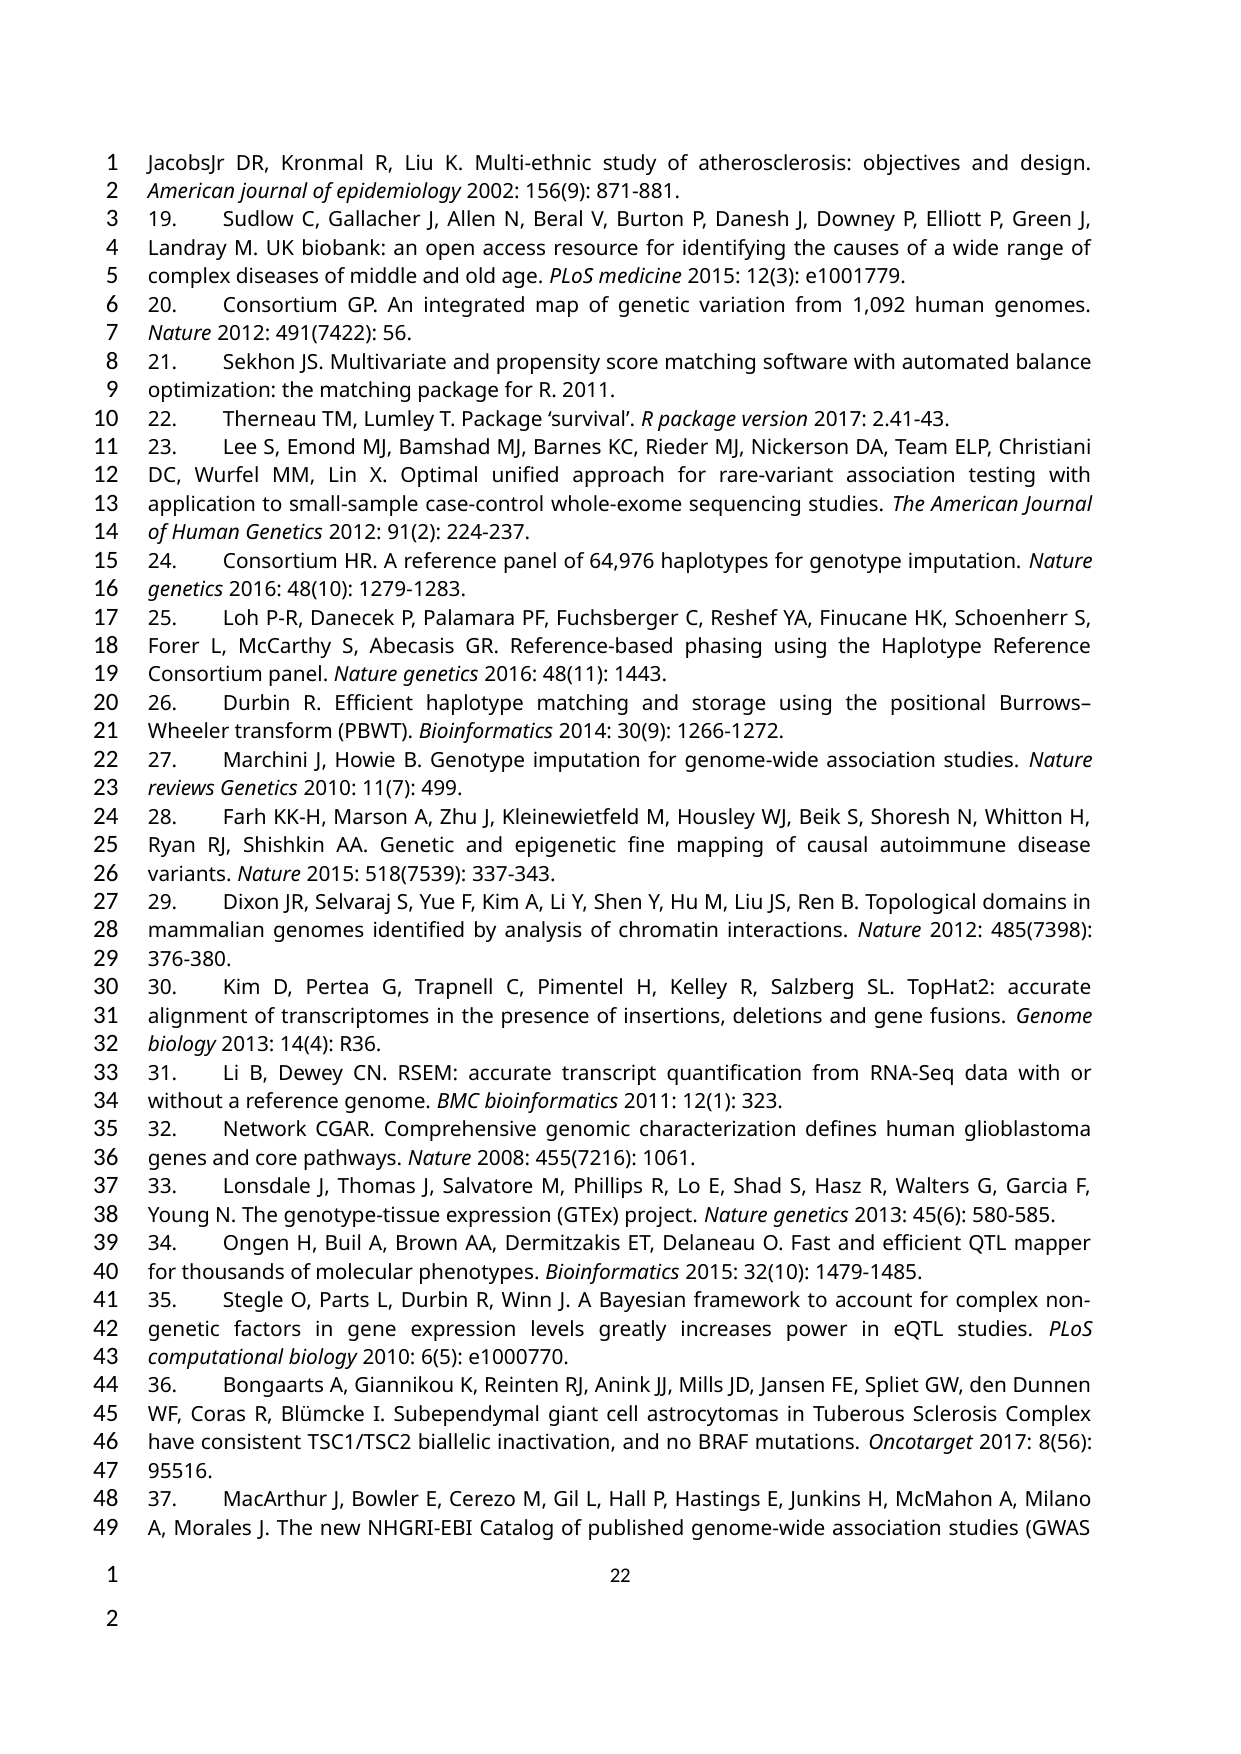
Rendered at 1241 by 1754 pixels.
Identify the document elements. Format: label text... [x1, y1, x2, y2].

text 23. Lee S, Emond MJ, Bamshad MJ, Barnes KC, Rieder MJ, Nickerson DA, Team ELP, Christiani DC, Wurfel MM, Lin X. Optimal unified approach for rare-variant association testing with application to small-sample case-control whole-exome sequencing studies. The American Journal of Human Genetics 2012: 91(2): 224-237. [148, 432, 1092, 546]
text 25. Loh P-R, Danecek P, Palamara PF, Fuchsberger C, Reshef YA, Finucane HK, Schoenherr S, Forer L, McCarthy S, Abecasis GR. Reference-based phasing using the Haplotype Reference Consortium panel. Nature genetics 2016: 48(11): 1443. [148, 603, 1092, 688]
text 33. Lonsdale J, Thomas J, Salvatore M, Phillips R, Lo E, Shad S, Hasz R, Walters G, Garcia F, Young N. The genotype-tissue expression (GTEx) project. Nature genetics 2013: 45(6): 580-585. [148, 1171, 1092, 1228]
text 20. Consortium GP. An integrated map of genetic variation from 1,092 human genomes. Nature 2012: 491(7422): 56. [148, 290, 1092, 347]
text 26. Durbin R. Efficient haplotype matching and storage using the positional Burrows–Wheeler transform (PBWT). Bioinformatics 2014: 30(9): 1266-1272. [148, 688, 1092, 745]
text 36. Bongaarts A, Giannikou K, Reinten RJ, Anink JJ, Mills JD, Jansen FE, Spliet GW, den Dunnen WF, Coras R, Blümcke I. Subependymal giant cell astrocytomas in Tuberous Sclerosis Complex have consistent TSC1/TSC2 biallelic inactivation, and no BRAF mutations. Oncotarget 2017: 8(56): 95516. [148, 1371, 1092, 1484]
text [148, 148, 1092, 204]
text 29. Dixon JR, Selvaraj S, Yue F, Kim A, Li Y, Shen Y, Hu M, Liu JS, Ren B. Topological domains in mammalian genomes identified by analysis of chromatin interactions. Nature 2012: 485(7398): 376-380. [148, 887, 1092, 972]
text 28. Farh KK-H, Marson A, Zhu J, Kleinewietfeld M, Housley WJ, Beik S, Shoresh N, Whitton H, Ryan RJ, Shishkin AA. Genetic and epigenetic fine mapping of causal autoimmune disease variants. Nature 2015: 518(7539): 337-343. [148, 802, 1092, 887]
text 31. Li B, Dewey CN. RSEM: accurate transcript quantification from RNA-Seq data with or without a reference genome. BMC bioinformatics 2011: 12(1): 323. [148, 1058, 1092, 1114]
text 22. Therneau TM, Lumley T. Package ‘survival’. R package version 2017: 2.41-43. [148, 404, 1092, 432]
text 32. Network CGAR. Comprehensive genomic characterization defines human glioblastoma genes and core pathways. Nature 2008: 455(7216): 1061. [148, 1114, 1092, 1171]
text 21. Sekhon JS. Multivariate and propensity score matching software with automated balance optimization: the matching package for R. 2011. [148, 347, 1092, 404]
text 34. Ongen H, Buil A, Brown AA, Dermitzakis ET, Delaneau O. Fast and efficient QTL mapper for thousands of molecular phenotypes. Bioinformatics 2015: 32(10): 1479-1485. [148, 1228, 1092, 1285]
text 35. Stegle O, Parts L, Durbin R, Winn J. A Bayesian framework to account for complex non-genetic factors in gene expression levels greatly increases power in eQTL studies. PLoS computational biology 2010: 6(5): e1000770. [148, 1285, 1092, 1371]
text 24. Consortium HR. A reference panel of 64,976 haplotypes for genotype imputation. Nature genetics 2016: 48(10): 1279-1283. [148, 546, 1092, 603]
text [148, 1484, 1092, 1541]
text 19. Sudlow C, Gallacher J, Allen N, Beral V, Burton P, Danesh J, Downey P, Elliott P, Green J, Landray M. UK biobank: an open access resource for identifying the causes of a wide range of complex diseases of middle and old age. PLoS medicine 2015: 12(3): e1001779. [148, 204, 1092, 290]
text 30. Kim D, Pertea G, Trapnell C, Pimentel H, Kelley R, Salzberg SL. TopHat2: accurate alignment of transcriptomes in the presence of insertions, deletions and gene fusions. Genome biology 2013: 14(4): R36. [148, 972, 1092, 1058]
text 27. Marchini J, Howie B. Genotype imputation for genome-wide association studies. Nature reviews Genetics 2010: 11(7): 499. [148, 745, 1092, 802]
